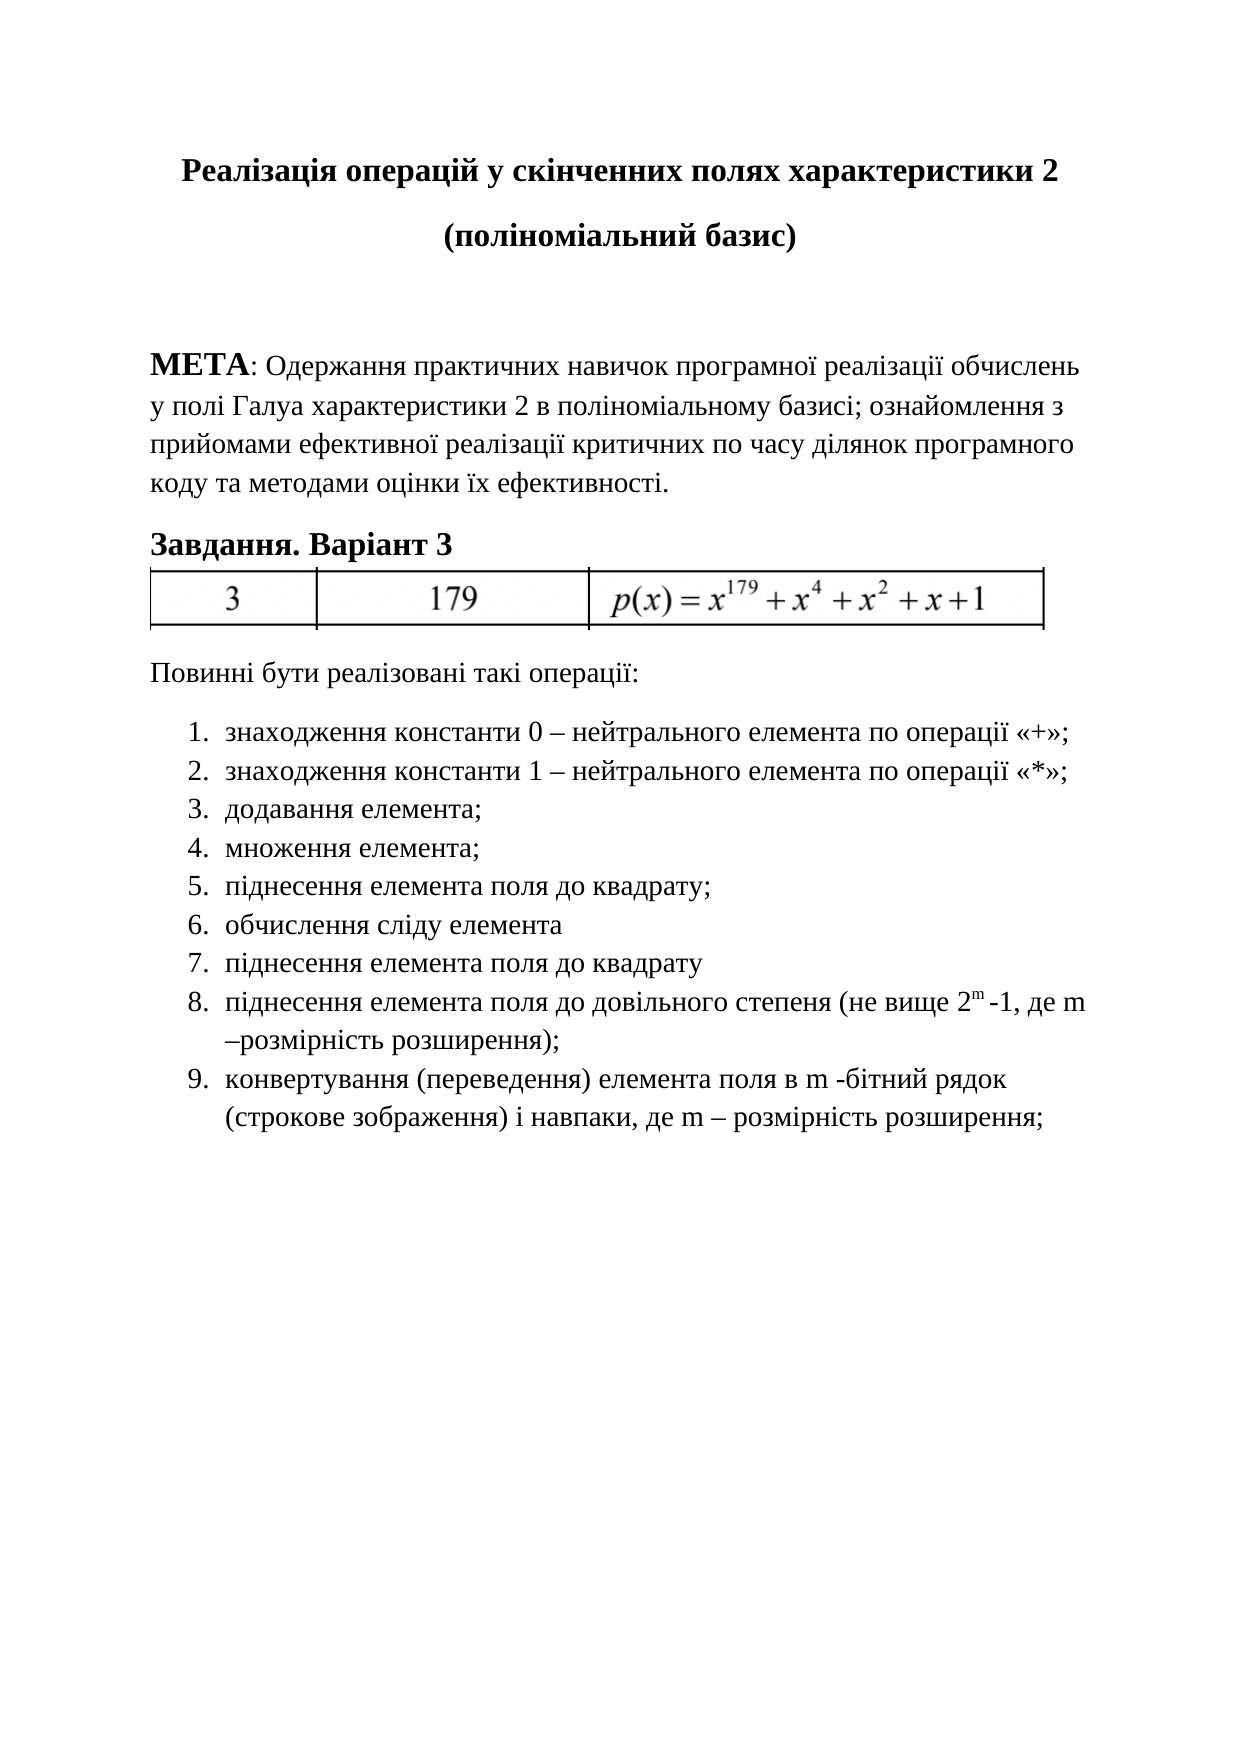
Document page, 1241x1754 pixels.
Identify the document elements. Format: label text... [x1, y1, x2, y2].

list піднесення елемента поля до квадрату [187, 945, 1090, 979]
text Повинні бути реалізовані такі операції: [150, 655, 1090, 688]
list додавання елемента; [187, 791, 1090, 825]
list піднесення елемента поля до квадрату; [187, 868, 1090, 902]
list множення елемента; [187, 830, 1090, 863]
list піднесення елемента поля до довільного степеня (не вище 2m -1, де m –розмірність розширення); [187, 984, 1090, 1056]
text МЕТА: Одержання практичних навичок програмної реалізації обчислень у полі Галуа характеристики 2 в поліноміальному базисі; ознайомлення з прийомами ефективної реалізації критичних по часу ділянок програмного коду та методами оцінки їх ефективності. [150, 345, 1090, 499]
picture [150, 567, 1053, 630]
list знаходження константи 1 – нейтрального елемента по операції «*»; [187, 753, 1090, 786]
list конвертування (переведення) елемента поля в m -бітний рядок (строкове зображення) і навпаки, де m – розмірність розширення; [187, 1061, 1090, 1133]
list знаходження константи 0 – нейтрального елемента по операції «+»; [187, 714, 1090, 748]
text (поліноміальний базис) [150, 215, 1090, 253]
list обчислення сліду елемента [187, 907, 1090, 940]
text Реалізація операцій у скінченних полях характеристики 2 [150, 150, 1090, 188]
